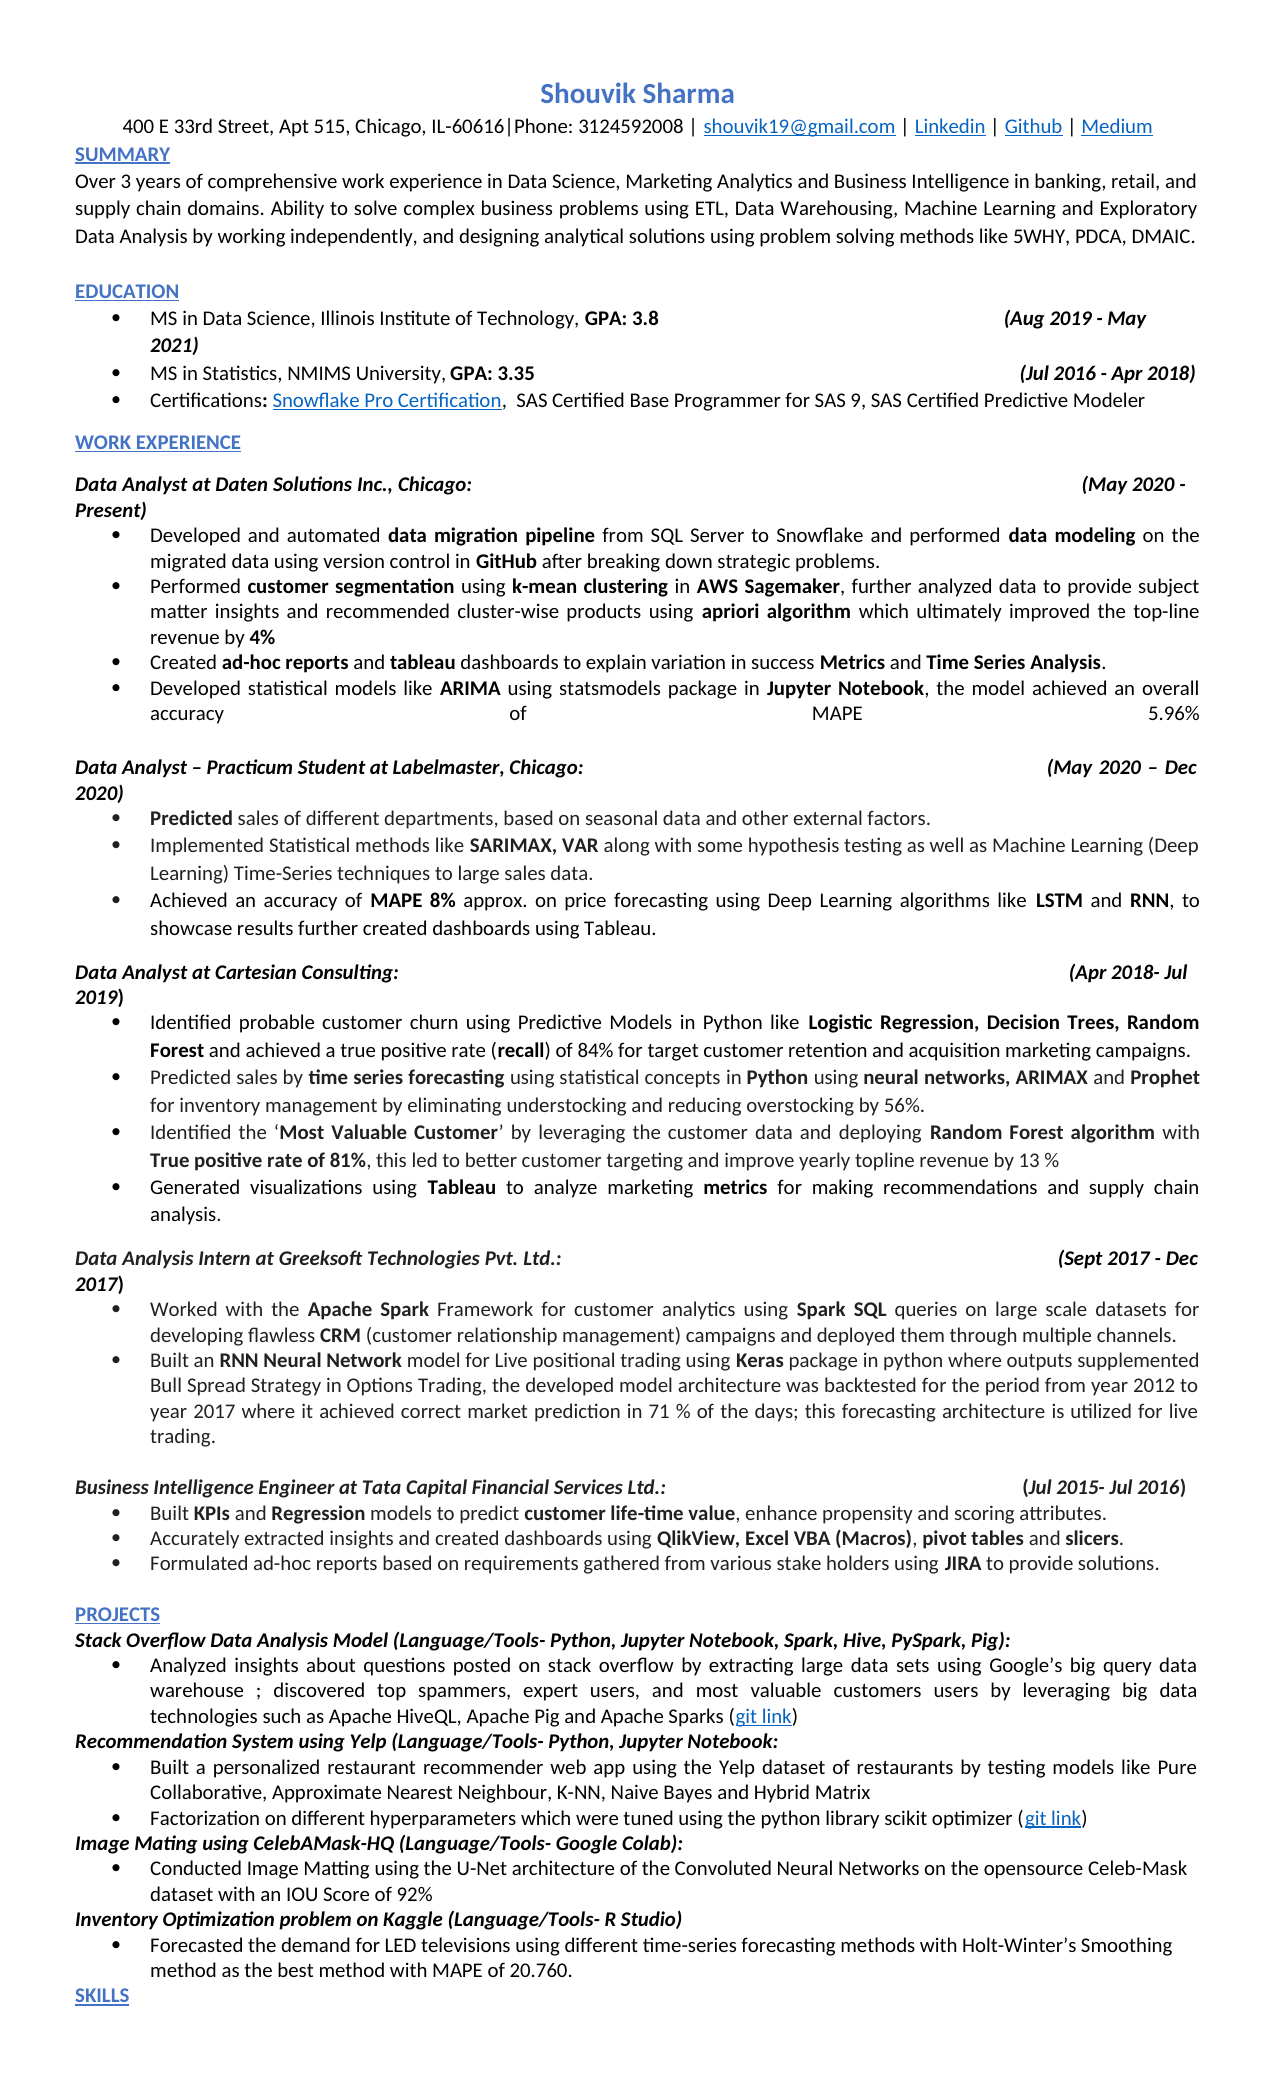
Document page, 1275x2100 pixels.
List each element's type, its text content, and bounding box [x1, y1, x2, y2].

list Implemented Statistical methods like SARIMAX, VAR along with some hypothesis testing as well as Machine Learning (Deep Learning) Time-Series techniques to large sales data. [112, 833, 1200, 886]
list Built KPIs and Regression models to predict customer life-time value, enhance propensity and scoring attributes. [112, 1500, 1200, 1525]
list MS in Statistics, NMIMS University, GPA: 3.35 (Jul 2016 - Apr 2018) [112, 360, 1200, 385]
list Forecasted the demand for LED televisions using different time-series forecasting methods with Holt-Winter’s Smoothing method as the best method with MAPE of 20.760. [112, 1932, 1200, 1983]
text Recommendation System using Yelp (Language/Tools- Python, Jupyter Notebook: [75, 1728, 1200, 1754]
list Certifications: Snowflake Pro Certification, SAS Certified Base Programmer for SAS 9, SAS Certified Predictive Modeler [112, 387, 1200, 413]
list Formulated ad-hoc reports based on requirements gathered from various stake holders using JIRA to provide solutions. [112, 1551, 1200, 1576]
list Identified the ‘Most Valuable Customer’ by leveraging the customer data and deploying Random Forest algorithm with True positive rate of 81%, this led to better customer targeting and improve yearly topline revenue by 13 % [112, 1119, 1200, 1172]
list Developed and automated data migration pipeline from SQL Server to Snowflake and performed data modeling on the migrated data using version control in GitHub after breaking down strategic problems. [112, 522, 1200, 573]
text Image Mating using CelebAMask-HQ (Language/Tools- Google Colab): [75, 1830, 1200, 1856]
text Stack Overflow Data Analysis Model (Language/Tools- Python, Jupyter Notebook, Spark, Hive, PySpark, Pig): [75, 1627, 1200, 1652]
text WORK EXPERIENCE [75, 429, 1200, 455]
text SKILLS [75, 1983, 1200, 2008]
list Built a personalized restaurant recommender web app using the Yelp dataset of restaurants by testing models like Pure Collaborative, Approximate Nearest Neighbour, K-NN, Naive Bayes and Hybrid Matrix [112, 1754, 1200, 1805]
list Conducted Image Matting using the U-Net architecture of the Convoluted Neural Networks on the opensource Celeb-Mask dataset with an IOU Score of 92% [112, 1856, 1200, 1906]
list Generated visualizations using Tableau to analyze marketing metrics for making recommendations and supply chain analysis. [112, 1174, 1200, 1227]
list Accurately extracted insights and created dashboards using QlikView, Excel VBA (Macros), pivot tables and slicers. [112, 1525, 1200, 1551]
list Factorization on different hyperparameters which were tuned using the python library scikit optimizer (git link) [112, 1805, 1200, 1830]
text SUMMARY [75, 141, 1200, 166]
text Over 3 years of comprehensive work experience in Data Science, Marketing Analytics and Business Intelligence in banking, retail, and supply chain domains. Ability to solve complex business problems using ETL, Data Warehousing, Machine Learning and Exploratory Data Analysis by working independently, and designing analytical solutions using problem solving methods like 5WHY, PDCA, DMAIC. [75, 168, 1200, 248]
list Worked with the Apache Spark Framework for customer analytics using Spark SQL queries on large scale datasets for developing flawless CRM (customer relationship management) campaigns and deployed them through multiple channels. [112, 1296, 1200, 1347]
text Data Analyst – Practicum Student at Labelmaster, Chicago: (May 2020 – Dec 2020) [75, 754, 1200, 805]
list Created ad-hoc reports and tableau dashboards to explain variation in success Metrics and Time Series Analysis. [112, 649, 1200, 675]
text 400 E 33rd Street, Apt 515, Chicago, IL-60616|Phone: 3124592008 | shouvik19@gmail.com | Linkedin | Github | Medium [75, 113, 1200, 139]
list Achieved an accuracy of MAPE 8% approx. on price forecasting using Deep Learning algorithms like LSTM and RNN, to showcase results further created dashboards using Tableau. [112, 887, 1200, 940]
text Business Intelligence Engineer at Tata Capital Financial Services Ltd.: (Jul 2015- Jul 2016) [75, 1474, 1200, 1500]
list Analyzed insights about questions posted on stack overflow by extracting large data sets using Google’s big query data warehouse ; discovered top spammers, expert users, and most valuable customers users by leveraging big data technologies such as Apache HiveQL, Apache Pig and Apache Sparks (git link) [112, 1652, 1200, 1728]
list Identified probable customer churn using Predictive Models in Python like Logistic Regression, Decision Trees, Random Forest and achieved a true positive rate (recall) of 84% for target customer retention and acquisition marketing campaigns. [112, 1010, 1200, 1063]
text Data Analyst at Daten Solutions Inc., Chicago: (May 2020 - Present) [75, 472, 1200, 522]
list Predicted sales of different departments, based on seasonal data and other external factors. [112, 805, 1200, 831]
list Developed statistical models like ARIMA using statsmodels package in Jupyter Notebook, the model achieved an overall accuracy of MAPE 5.96% [112, 675, 1200, 754]
text Data Analysis Intern at Greeksoft Technologies Pvt. Ltd.: (Sept 2017 - Dec 2017) [75, 1246, 1200, 1296]
text PROJECTS [75, 1601, 1200, 1627]
text Data Analyst at Cartesian Consulting: (Apr 2018- Jul 2019) [75, 959, 1200, 1010]
list MS in Data Science, Illinois Institute of Technology, GPA: 3.8 (Aug 2019 - May 2021) [112, 305, 1200, 358]
text EDUCATION [75, 278, 1200, 303]
text Shouvik Sharma [75, 75, 1200, 111]
text Inventory Optimization problem on Kaggle (Language/Tools- R Studio) [75, 1906, 1200, 1932]
list Performed customer segmentation using k-mean clustering in AWS Sagemaker, further analyzed data to provide subject matter insights and recommended cluster-wise products using apriori algorithm which ultimately improved the top-line revenue by 4% [112, 573, 1200, 649]
list Built an RNN Neural Network model for Live positional trading using Keras package in python where outputs supplemented Bull Spread Strategy in Options Trading, the developed model architecture was backtested for the period from year 2012 to year 2017 where it achieved correct market prediction in 71 % of the days; this forecasting architecture is utilized for live trading. [112, 1347, 1200, 1449]
list Predicted sales by time series forecasting using statistical concepts in Python using neural networks, ARIMAX and Prophet for inventory management by eliminating understocking and reducing overstocking by 56%. [112, 1064, 1200, 1117]
